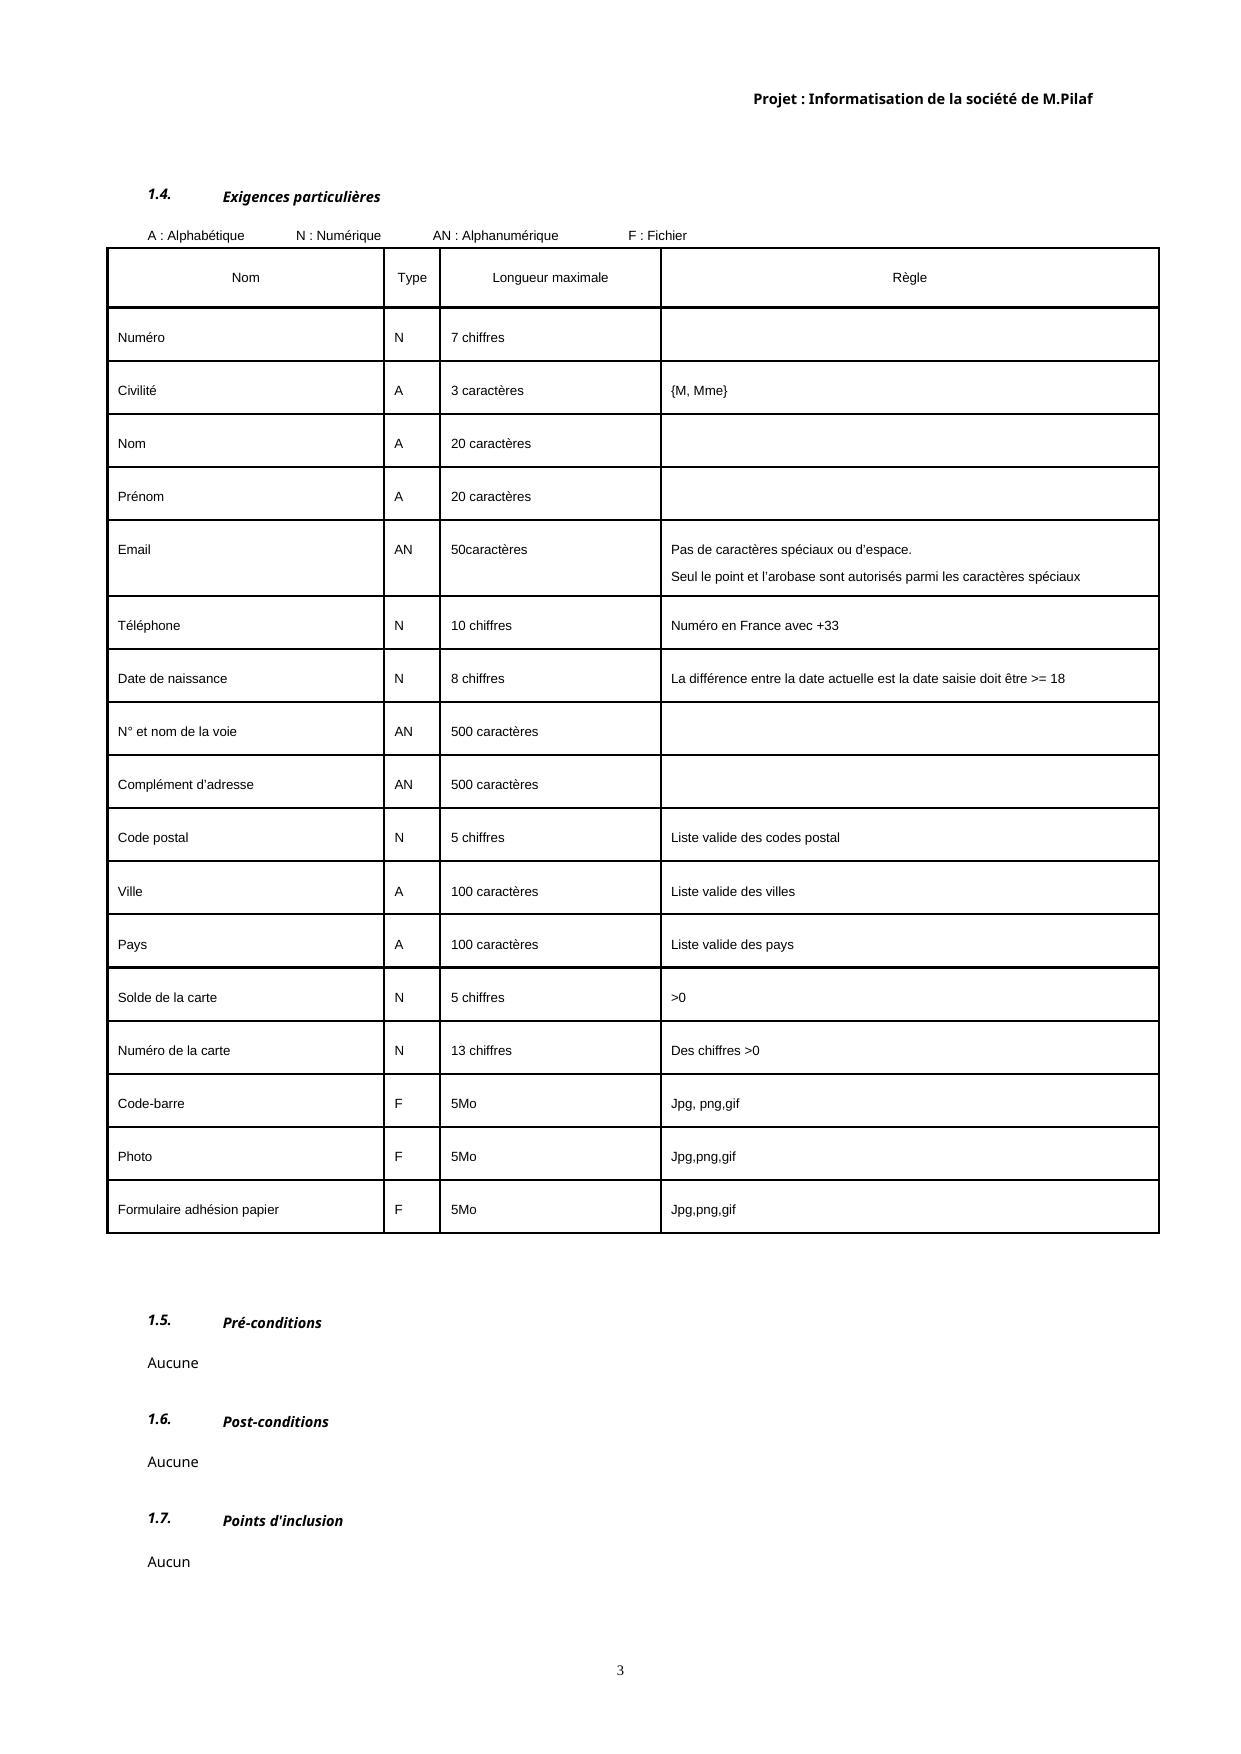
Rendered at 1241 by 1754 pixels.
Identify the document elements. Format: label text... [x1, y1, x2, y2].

table_cell Téléphone [109, 597, 383, 648]
table_cell 5Mo [441, 1181, 660, 1232]
table_cell 5 chiffres [441, 969, 660, 1019]
table_cell {M, Mme} [662, 362, 1158, 413]
table_cell 5Mo [441, 1075, 660, 1126]
table_cell 20 caractères [441, 415, 660, 466]
table_header Type [385, 249, 439, 306]
table_cell Photo [109, 1128, 383, 1179]
table_cell A [385, 362, 439, 413]
table_cell AN [385, 521, 439, 594]
table_cell A [385, 468, 439, 519]
table_cell N [385, 969, 439, 1019]
table_cell Liste valide des codes postal [662, 809, 1158, 860]
table_cell AN [385, 756, 439, 807]
table_cell Formulaire adhésion papier [109, 1181, 383, 1232]
table_cell 100 caractères [441, 915, 660, 966]
table_cell Email [109, 521, 383, 594]
table_cell 13 chiffres [441, 1022, 660, 1073]
text Aucun [147, 1537, 1092, 1571]
table_cell Jpg,png,gif [662, 1128, 1158, 1179]
table_cell >0 [662, 969, 1158, 1019]
table_cell Liste valide des villes [662, 862, 1158, 913]
table_cell Numéro [109, 309, 383, 359]
table_cell [662, 309, 1158, 359]
table_cell 100 caractères [441, 862, 660, 913]
table_cell 500 caractères [441, 756, 660, 807]
table_cell N [385, 809, 439, 860]
list Pré-conditions [147, 1298, 1092, 1332]
table_cell [662, 415, 1158, 466]
table_cell 500 caractères [441, 703, 660, 754]
text Aucune [147, 1339, 1092, 1373]
table_cell A [385, 915, 439, 966]
table_header Longueur maximale [441, 249, 660, 306]
table_cell Prénom [109, 468, 383, 519]
table_cell 7 chiffres [441, 309, 660, 359]
table_cell Civilité [109, 362, 383, 413]
table_cell F [385, 1128, 439, 1179]
table_cell A [385, 862, 439, 913]
table_cell F [385, 1075, 439, 1126]
table_cell Nom [109, 415, 383, 466]
table_cell 5 chiffres [441, 809, 660, 860]
table_cell Pays [109, 915, 383, 966]
table_cell N [385, 309, 439, 359]
list Points d'inclusion [147, 1497, 1092, 1531]
table_cell Code-barre [109, 1075, 383, 1126]
table_cell Date de naissance [109, 650, 383, 701]
table_cell Complément d’adresse [109, 756, 383, 807]
table_cell 10 chiffres [441, 597, 660, 648]
table_cell Jpg, png,gif [662, 1075, 1158, 1126]
table_cell [662, 468, 1158, 519]
table_cell Solde de la carte [109, 969, 383, 1019]
table_cell 5Mo [441, 1128, 660, 1179]
list Exigences particulières [147, 173, 1092, 207]
table_cell N° et nom de la voie [109, 703, 383, 754]
table_cell Ville [109, 862, 383, 913]
table_cell N [385, 597, 439, 648]
table_cell N [385, 1022, 439, 1073]
table_cell 8 chiffres [441, 650, 660, 701]
table_cell AN [385, 703, 439, 754]
table_cell Code postal [109, 809, 383, 860]
text Aucune [147, 1438, 1092, 1472]
table_cell A [385, 415, 439, 466]
table_cell Pas de caractères spéciaux ou d’espace. Seul le point et l’arobase sont autorisés parmi les caractères spéciaux [662, 521, 1158, 594]
table_cell Jpg,png,gif [662, 1181, 1158, 1232]
table_header Règle [662, 249, 1158, 306]
table_cell F [385, 1181, 439, 1232]
table_header Nom [109, 249, 383, 306]
table_cell 3 caractères [441, 362, 660, 413]
table_cell [662, 703, 1158, 754]
table_cell La différence entre la date actuelle est la date saisie doit être >= 18 [662, 650, 1158, 701]
table_cell 50caractères [441, 521, 660, 594]
table_cell Numéro en France avec +33 [662, 597, 1158, 648]
table_cell Numéro de la carte [109, 1022, 383, 1073]
table_cell Des chiffres >0 [662, 1022, 1158, 1073]
table_cell [662, 756, 1158, 807]
table_cell 20 caractères [441, 468, 660, 519]
table_cell Liste valide des pays [662, 915, 1158, 966]
list Post-conditions [147, 1398, 1092, 1432]
table_cell N [385, 650, 439, 701]
text A : Alphabétique N : Numérique AN : Alphanumérique F : Fichier [147, 217, 1092, 243]
